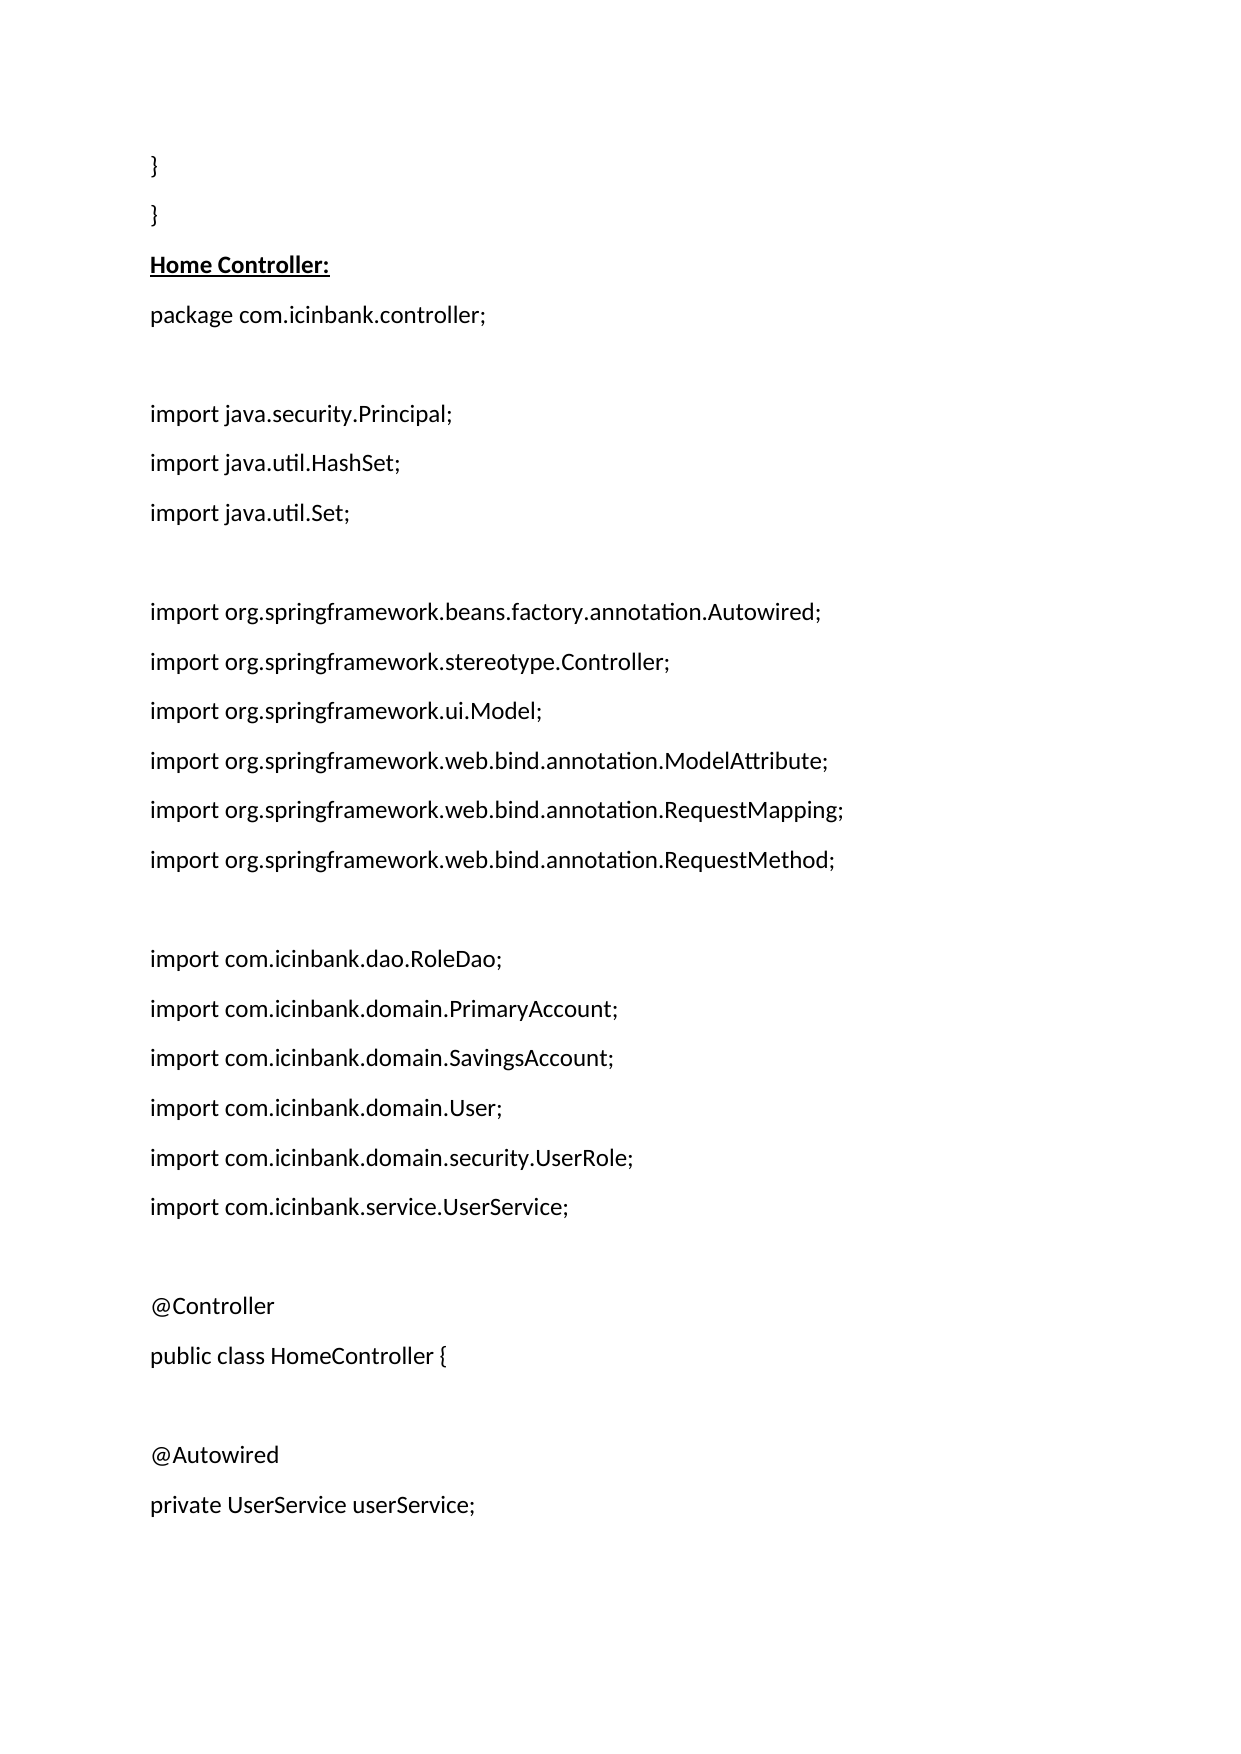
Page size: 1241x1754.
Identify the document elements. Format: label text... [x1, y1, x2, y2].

text import com.icinbank.domain.PrimaryAccount; [150, 993, 1090, 1023]
text import com.icinbank.domain.security.UserRole; [150, 1142, 1090, 1172]
text import com.icinbank.service.UserService; [150, 1191, 1090, 1222]
text Home Controller: [150, 249, 1090, 280]
text package com.icinbank.controller; [150, 299, 1090, 329]
text public class HomeController { [150, 1340, 1090, 1371]
text import com.icinbank.dao.RoleDao; [150, 943, 1090, 974]
text import org.springframework.stereotype.Controller; [150, 646, 1090, 676]
text import org.springframework.web.bind.annotation.RequestMapping; [150, 794, 1090, 825]
text private UserService userService; [150, 1489, 1090, 1519]
text import org.springframework.ui.Model; [150, 695, 1090, 726]
text import com.icinbank.domain.User; [150, 1092, 1090, 1123]
text import com.icinbank.domain.SavingsAccount; [150, 1042, 1090, 1073]
text import org.springframework.beans.factory.annotation.Autowired; [150, 596, 1090, 627]
text import org.springframework.web.bind.annotation.ModelAttribute; [150, 745, 1090, 776]
text } [150, 199, 1090, 230]
text import java.security.Principal; [150, 398, 1090, 428]
text @Autowired [150, 1439, 1090, 1470]
text import org.springframework.web.bind.annotation.RequestMethod; [150, 844, 1090, 875]
text import java.util.Set; [150, 497, 1090, 528]
text } [150, 150, 1090, 181]
text @Controller [150, 1290, 1090, 1321]
text import java.util.HashSet; [150, 447, 1090, 478]
